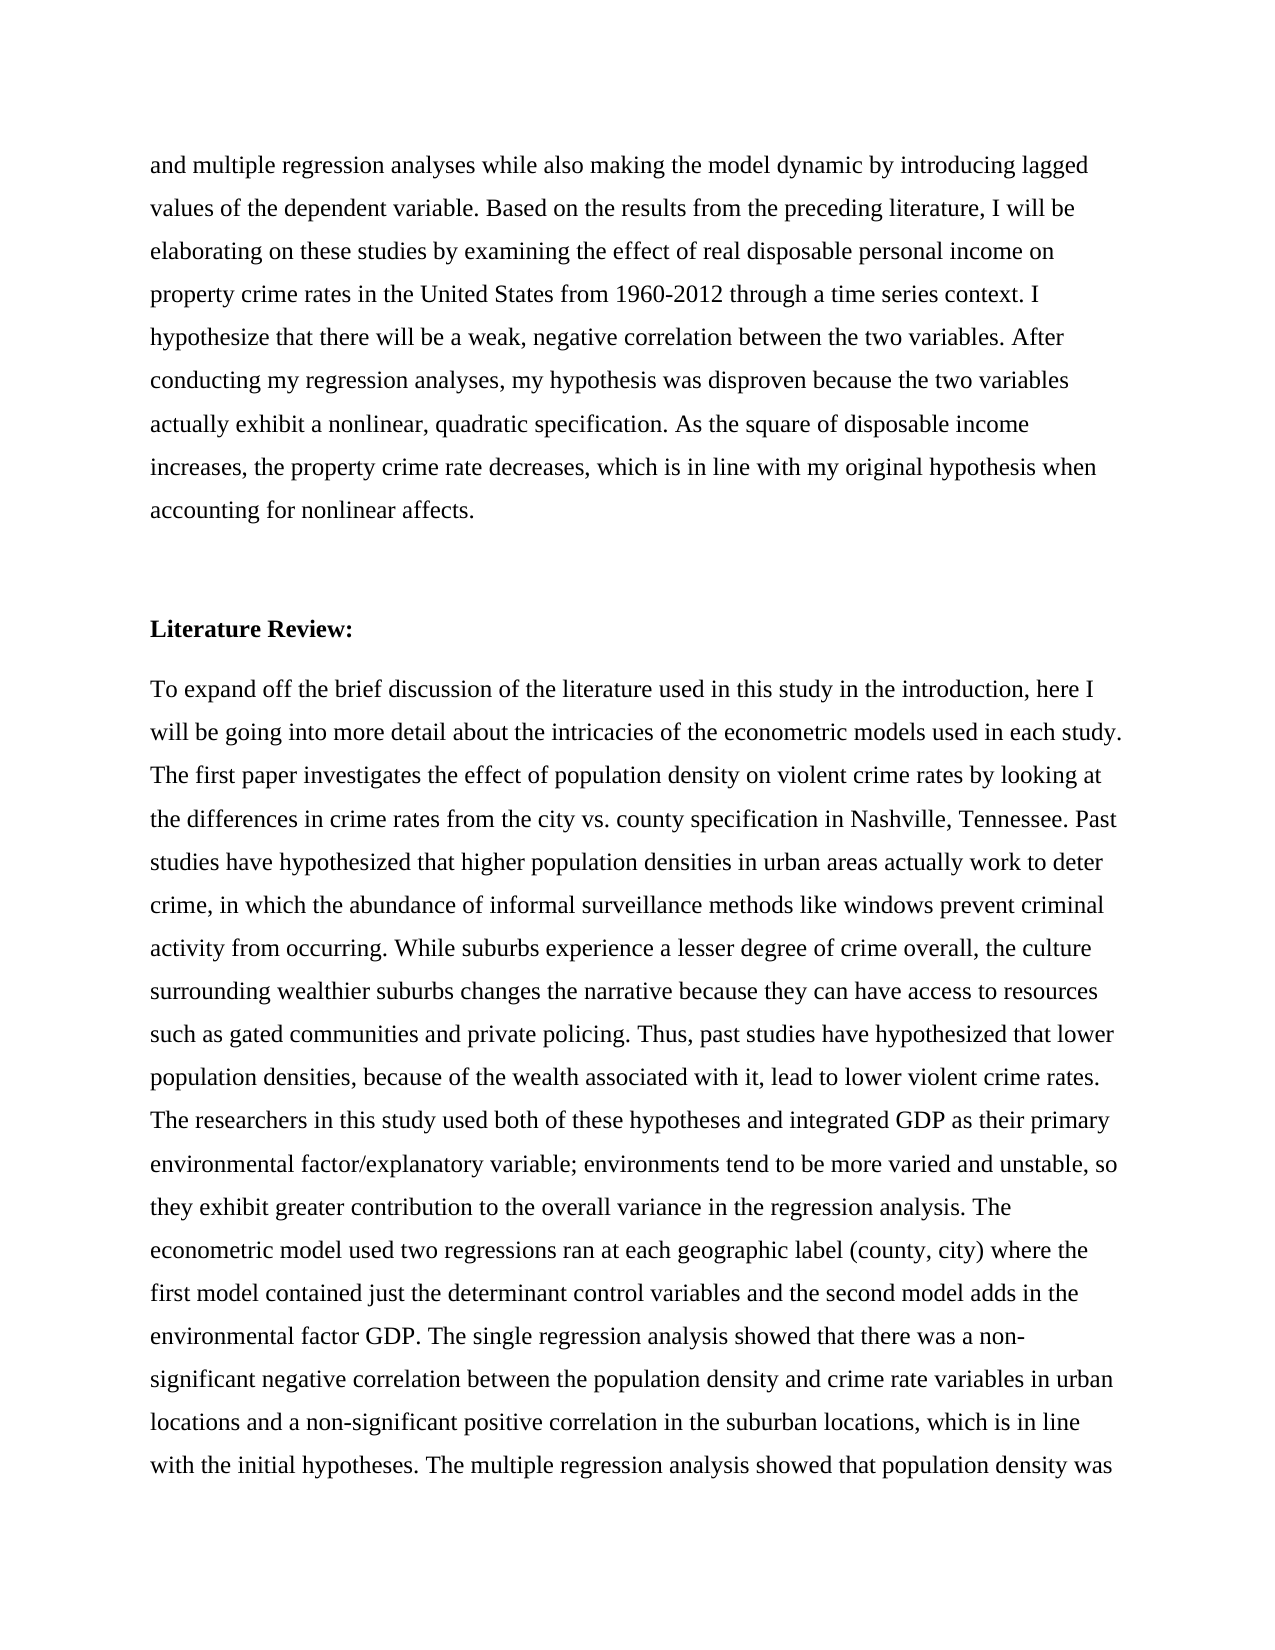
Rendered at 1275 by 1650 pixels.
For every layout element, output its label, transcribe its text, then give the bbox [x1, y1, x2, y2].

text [150, 150, 1125, 524]
text Literature Review: [150, 614, 1125, 643]
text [150, 674, 1125, 1479]
